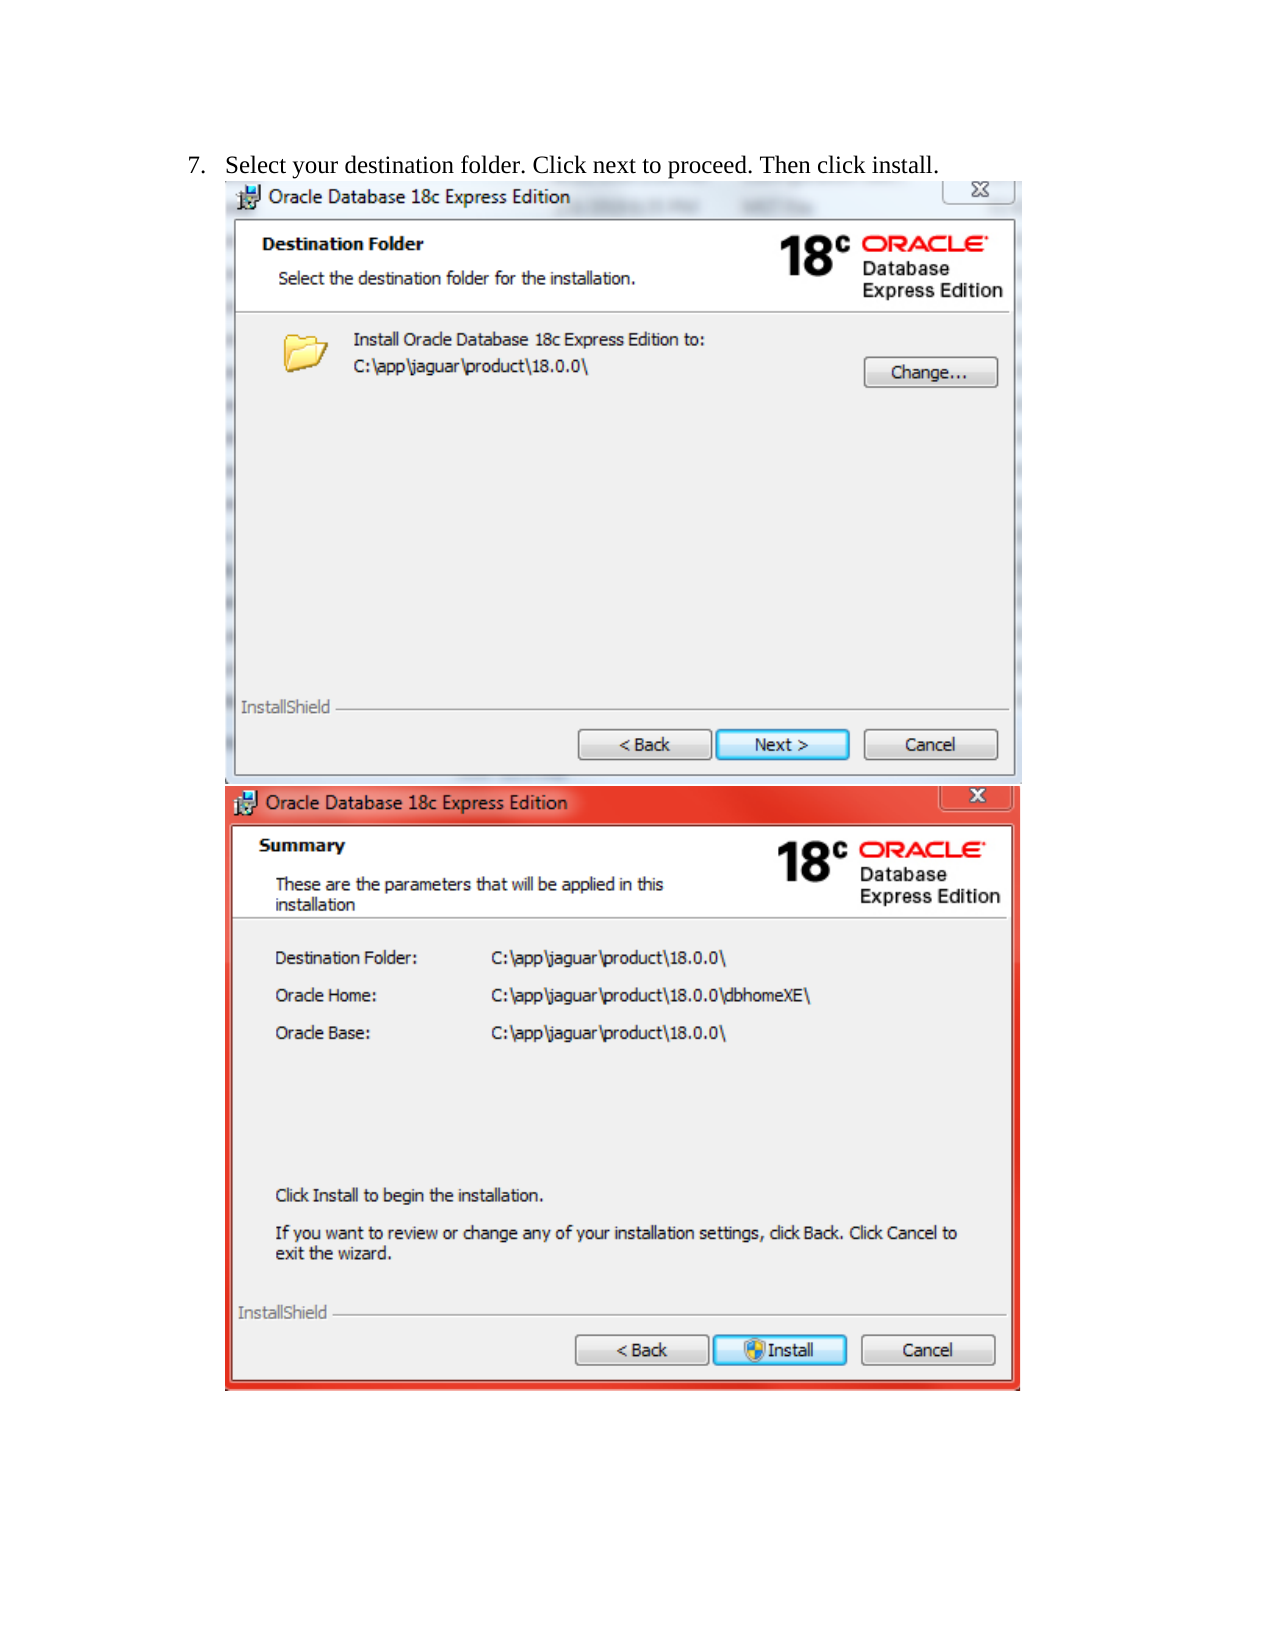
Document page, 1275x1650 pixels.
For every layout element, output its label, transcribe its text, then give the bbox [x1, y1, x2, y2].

picture [225, 786, 1021, 1391]
picture [225, 181, 1022, 784]
